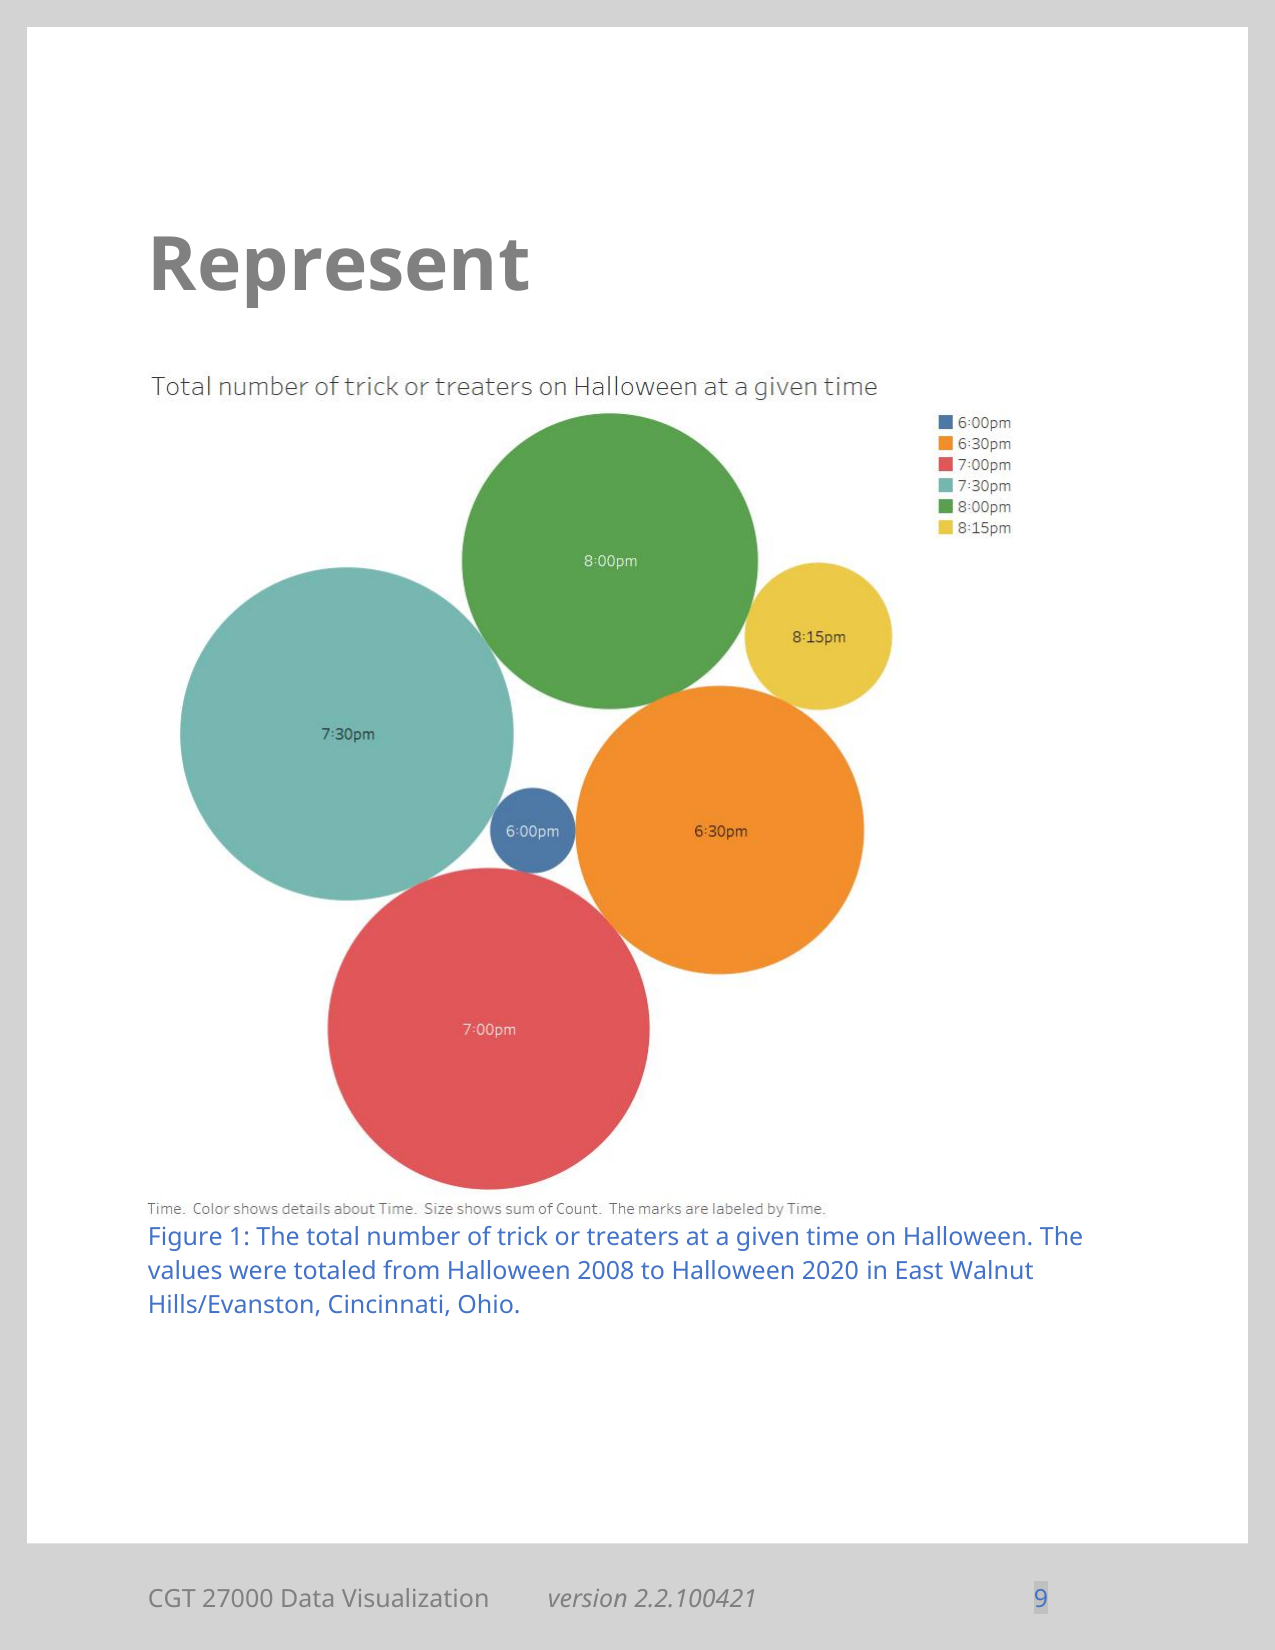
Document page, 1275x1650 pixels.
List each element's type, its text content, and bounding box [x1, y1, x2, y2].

picture [147, 362, 1076, 1219]
subtitle Represent [148, 210, 1127, 312]
